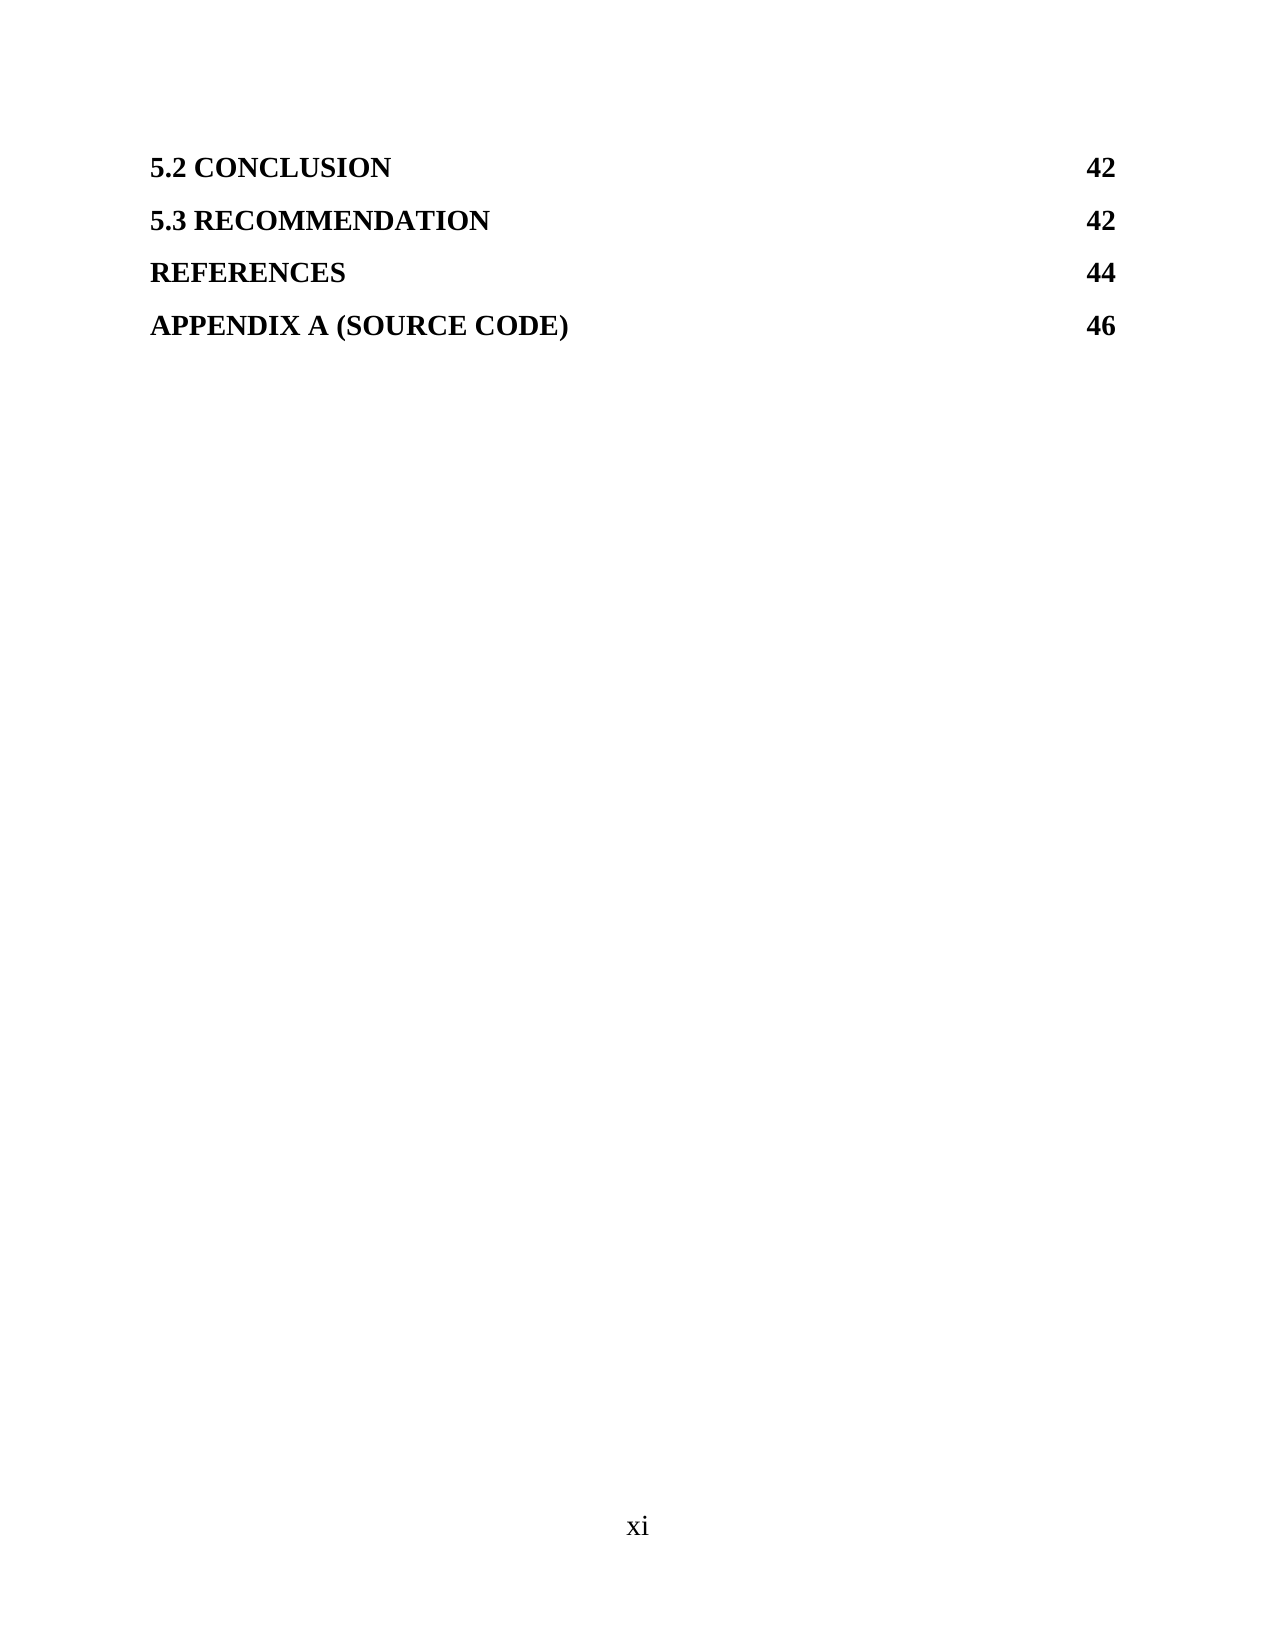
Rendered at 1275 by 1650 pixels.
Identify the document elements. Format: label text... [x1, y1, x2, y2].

text 5.3 RECOMMENDATION 42 [150, 203, 1125, 236]
text 5.2 CONCLUSION 42 [150, 150, 1125, 183]
text REFERENCES 44 [150, 256, 1125, 289]
text APPENDIX A (SOURCE CODE) 46 [150, 308, 1125, 342]
